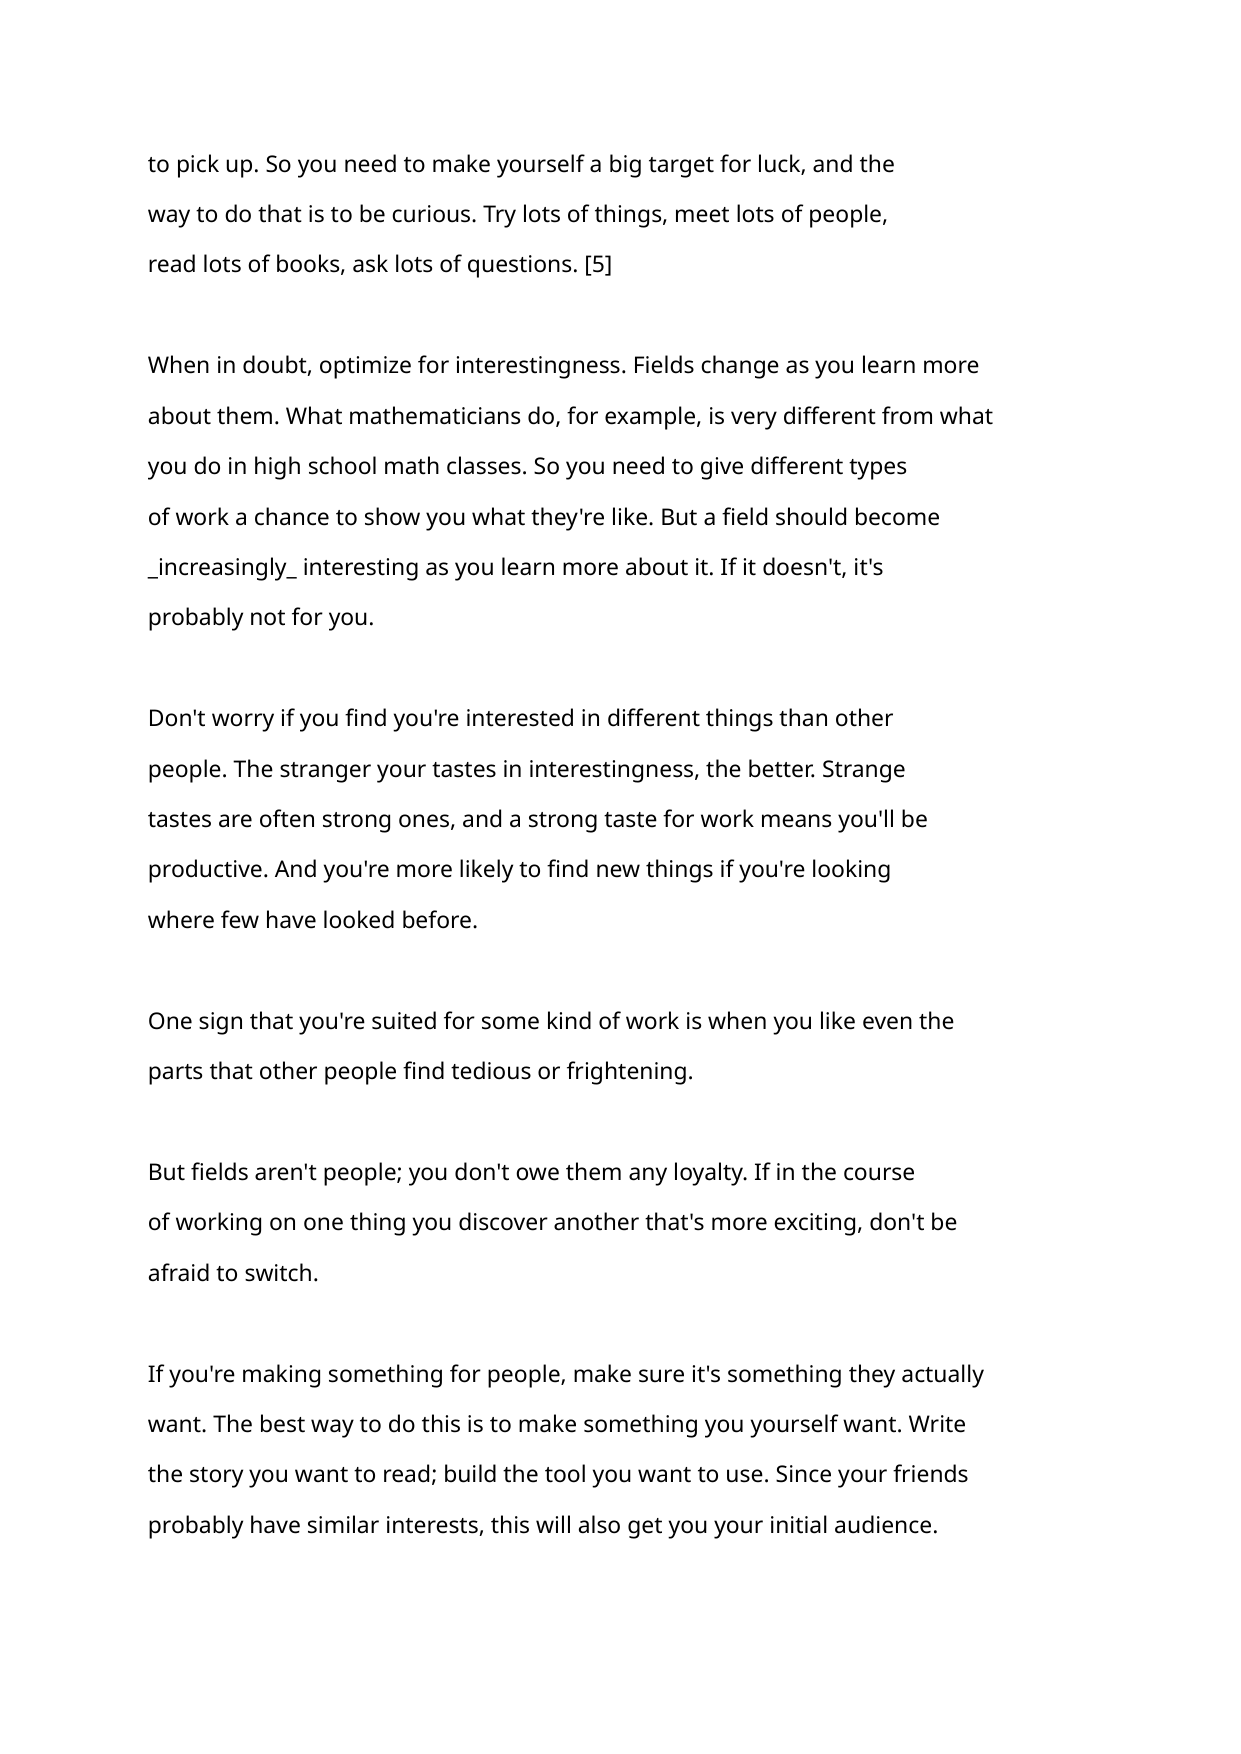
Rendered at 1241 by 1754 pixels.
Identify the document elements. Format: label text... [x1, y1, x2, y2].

text probably have similar interests, this will also get you your initial audience. [148, 1509, 1093, 1540]
text _increasingly_ interesting as you learn more about it. If it doesn't, it's [148, 551, 1093, 582]
text you do in high school math classes. So you need to give different types [148, 450, 1093, 481]
text productive. And you're more likely to find new things if you're looking [148, 853, 1093, 885]
text One sign that you're suited for some kind of work is when you like even the [148, 1005, 1093, 1036]
text the story you want to read; build the tool you want to use. Since your friends [148, 1458, 1093, 1490]
text When in doubt, optimize for interestingness. Fields change as you learn more [148, 349, 1093, 381]
text of working on one thing you discover another that's more exciting, don't be [148, 1206, 1093, 1238]
text where few have looked before. [148, 904, 1093, 935]
text to pick up. So you need to make yourself a big target for luck, and the [148, 148, 1093, 179]
text want. The best way to do this is to make something you yourself want. Write [148, 1408, 1093, 1439]
text people. The stranger your tastes in interestingness, the better. Strange [148, 753, 1093, 784]
text parts that other people find tedious or frightening. [148, 1055, 1093, 1086]
text probably not for you. [148, 601, 1093, 633]
text read lots of books, ask lots of questions. [5] [148, 248, 1093, 280]
text about them. What mathematicians do, for example, is very different from what [148, 400, 1093, 431]
text tastes are often strong ones, and a strong taste for work means you'll be [148, 803, 1093, 834]
text of work a chance to show you what they're like. But a field should become [148, 501, 1093, 532]
text If you're making something for people, make sure it's something they actually [148, 1358, 1093, 1389]
text afraid to switch. [148, 1257, 1093, 1288]
text way to do that is to be curious. Try lots of things, meet lots of people, [148, 198, 1093, 229]
text But fields aren't people; you don't owe them any loyalty. If in the course [148, 1156, 1093, 1187]
text Don't worry if you find you're interested in different things than other [148, 702, 1093, 733]
